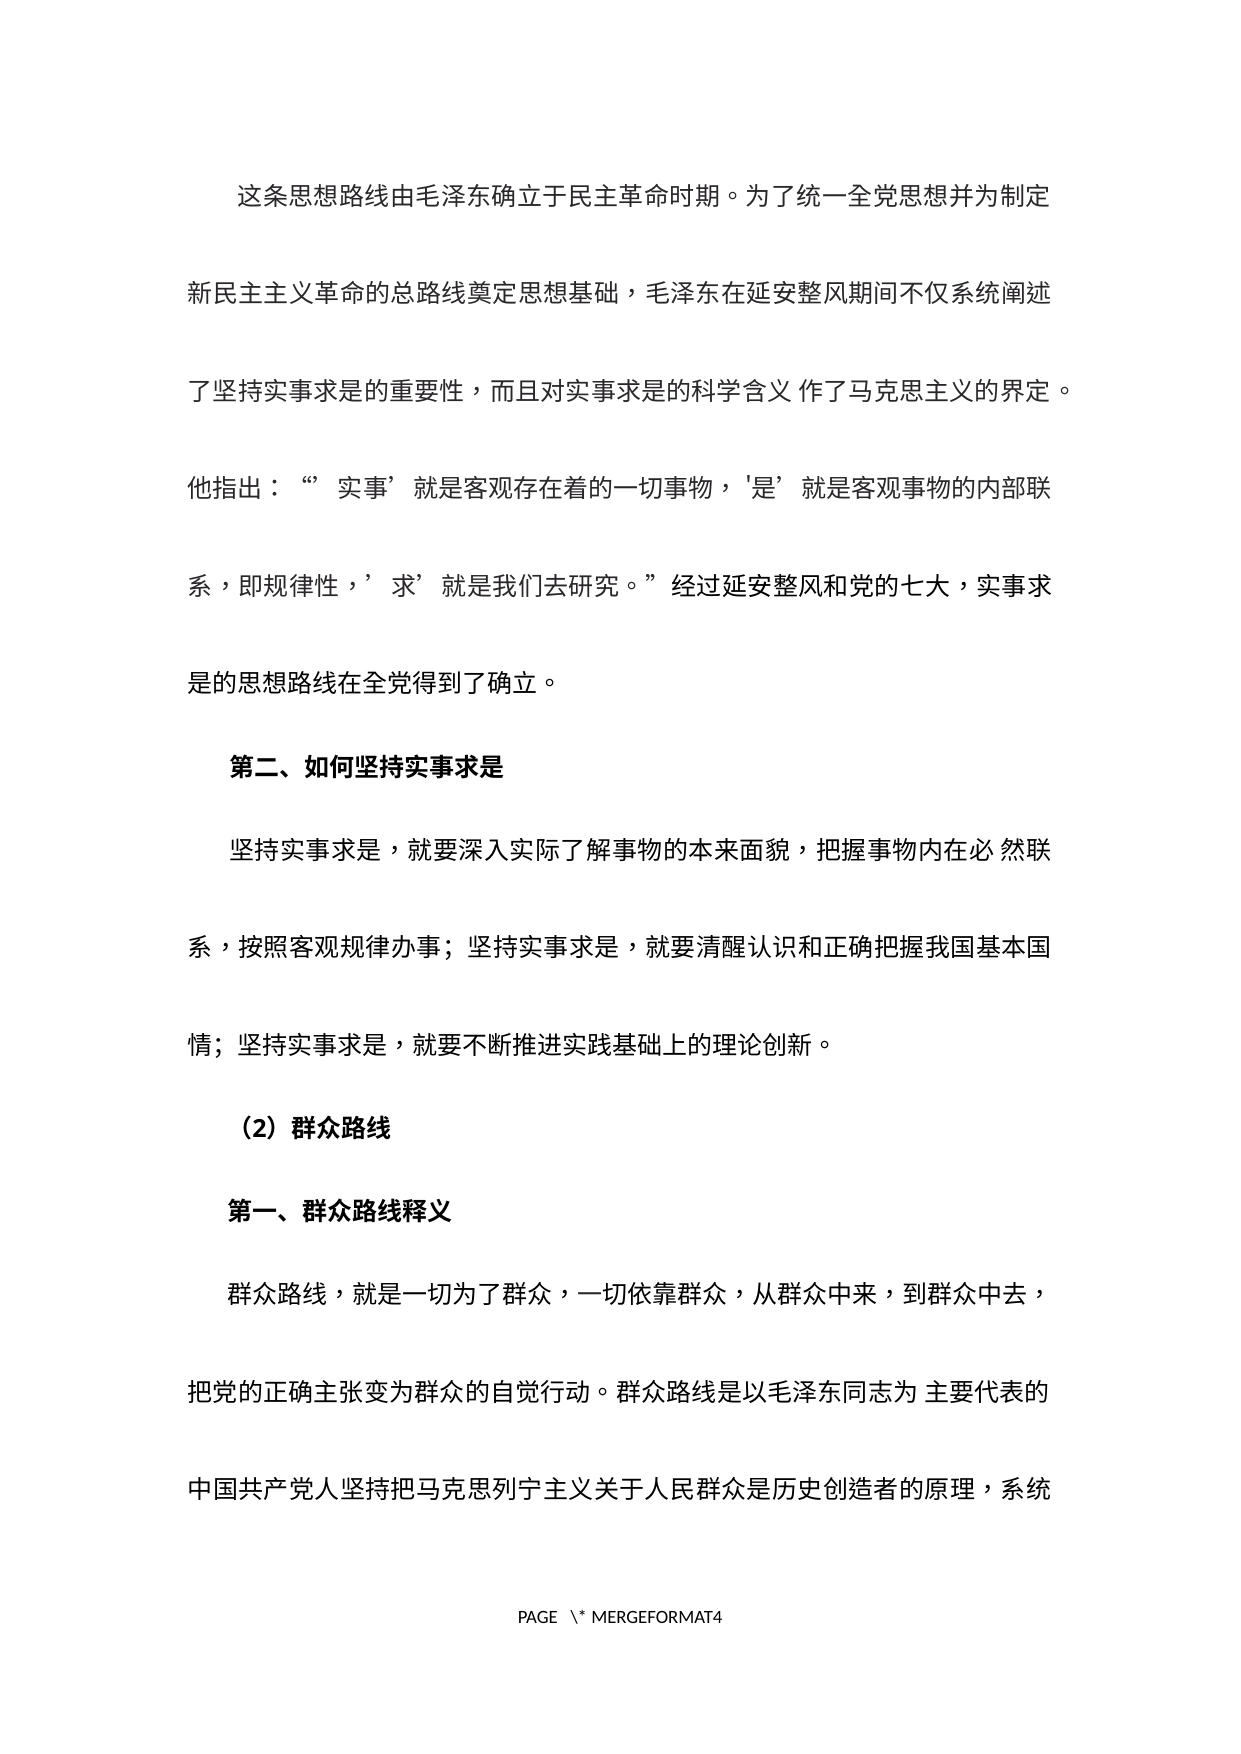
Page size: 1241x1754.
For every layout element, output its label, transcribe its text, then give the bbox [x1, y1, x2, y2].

text 第二、如何坚持实事求是 [187, 733, 1053, 798]
text 第一、群众路线释义 [187, 1177, 1053, 1242]
text 坚持实事求是，就要深入实际了解事物的本来面貌，把握事物内在必 然联系，按照客观规律办事；坚持实事求是，就要清醒认识和正确把握我国基本国情；坚持实事求是，就要不断推进实践基础上的理论创新。 [187, 816, 1053, 1076]
text 这条思想路线由毛泽东确立于民主革命时期。为了统一全党思想并为制定新民主主义革命的总路线奠定思想基础，毛泽东在延安整风期间不仅系统阐述了坚持实事求是的重要性，而且对实事求是的科学含义 作了马克思主义的界定。他指出：“’实事’就是客观存在着的一切事物， '是’就是客观事物的内部联系，即规律性，’求’就是我们去研究。”经过延安整风和党的七大，实事求是的思想路线在全党得到了确立。 [187, 162, 1053, 714]
list （2）群众路线 [227, 1094, 1053, 1159]
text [187, 1260, 1053, 1520]
